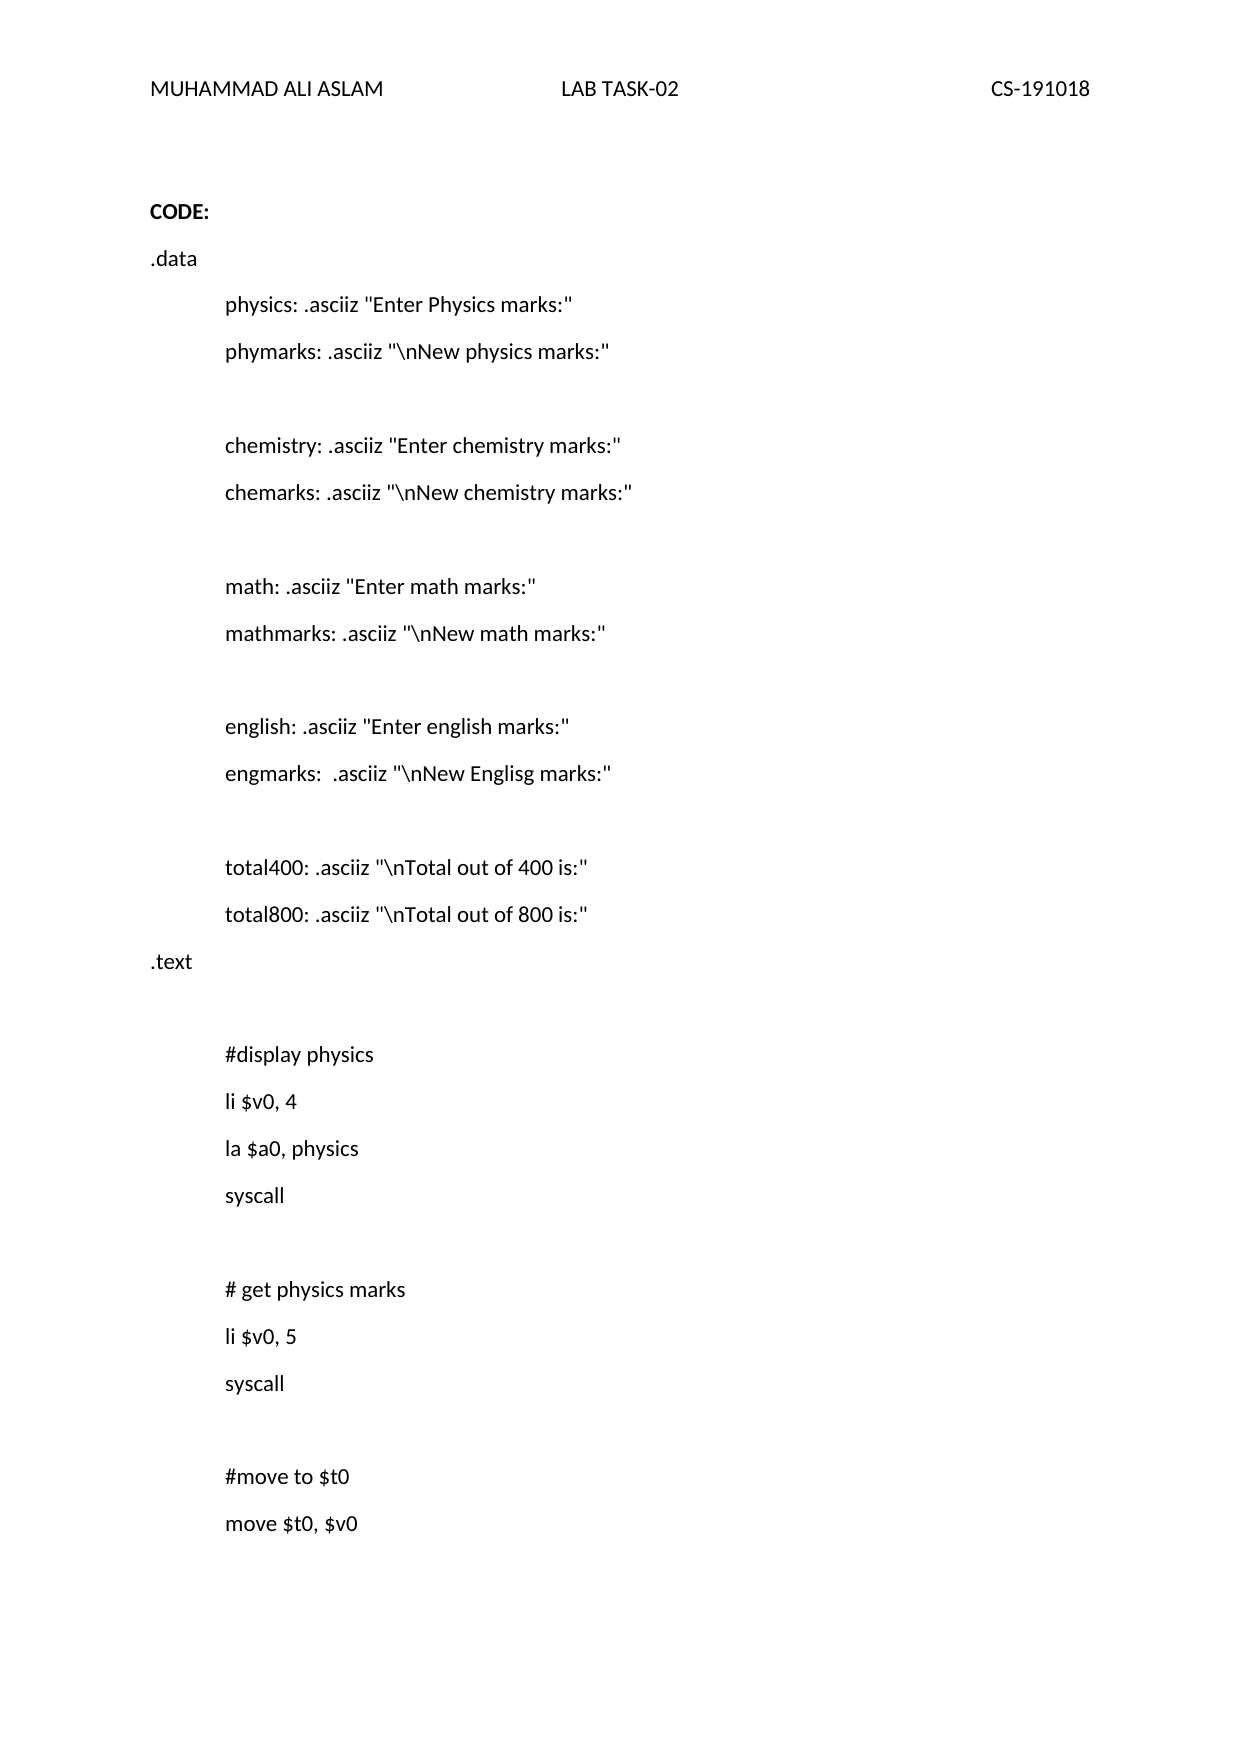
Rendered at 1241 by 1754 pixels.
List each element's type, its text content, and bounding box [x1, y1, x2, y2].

text CODE: [150, 197, 1090, 225]
text syscall [150, 1181, 1090, 1209]
text #move to $t0 [150, 1462, 1090, 1491]
text la $a0, physics [150, 1134, 1090, 1162]
text .data [150, 244, 1090, 272]
text physics: .asciiz "Enter Physics marks:" [150, 291, 1090, 319]
text chemarks: .asciiz "\nNew chemistry marks:" [150, 478, 1090, 506]
text .text [150, 947, 1090, 975]
text li $v0, 4 [150, 1087, 1090, 1116]
text li $v0, 5 [150, 1322, 1090, 1350]
text chemistry: .asciiz "Enter chemistry marks:" [150, 431, 1090, 459]
text total800: .asciiz "\nTotal out of 800 is:" [150, 900, 1090, 928]
text move $t0, $v0 [150, 1509, 1090, 1537]
text phymarks: .asciiz "\nNew physics marks:" [150, 337, 1090, 366]
text engmarks: .asciiz "\nNew Englisg marks:" [150, 759, 1090, 787]
text english: .asciiz "Enter english marks:" [150, 712, 1090, 741]
text mathmarks: .asciiz "\nNew math marks:" [150, 619, 1090, 647]
text # get physics marks [150, 1275, 1090, 1303]
text total400: .asciiz "\nTotal out of 400 is:" [150, 853, 1090, 881]
text math: .asciiz "Enter math marks:" [150, 572, 1090, 600]
text syscall [150, 1369, 1090, 1397]
text #display physics [150, 1041, 1090, 1069]
